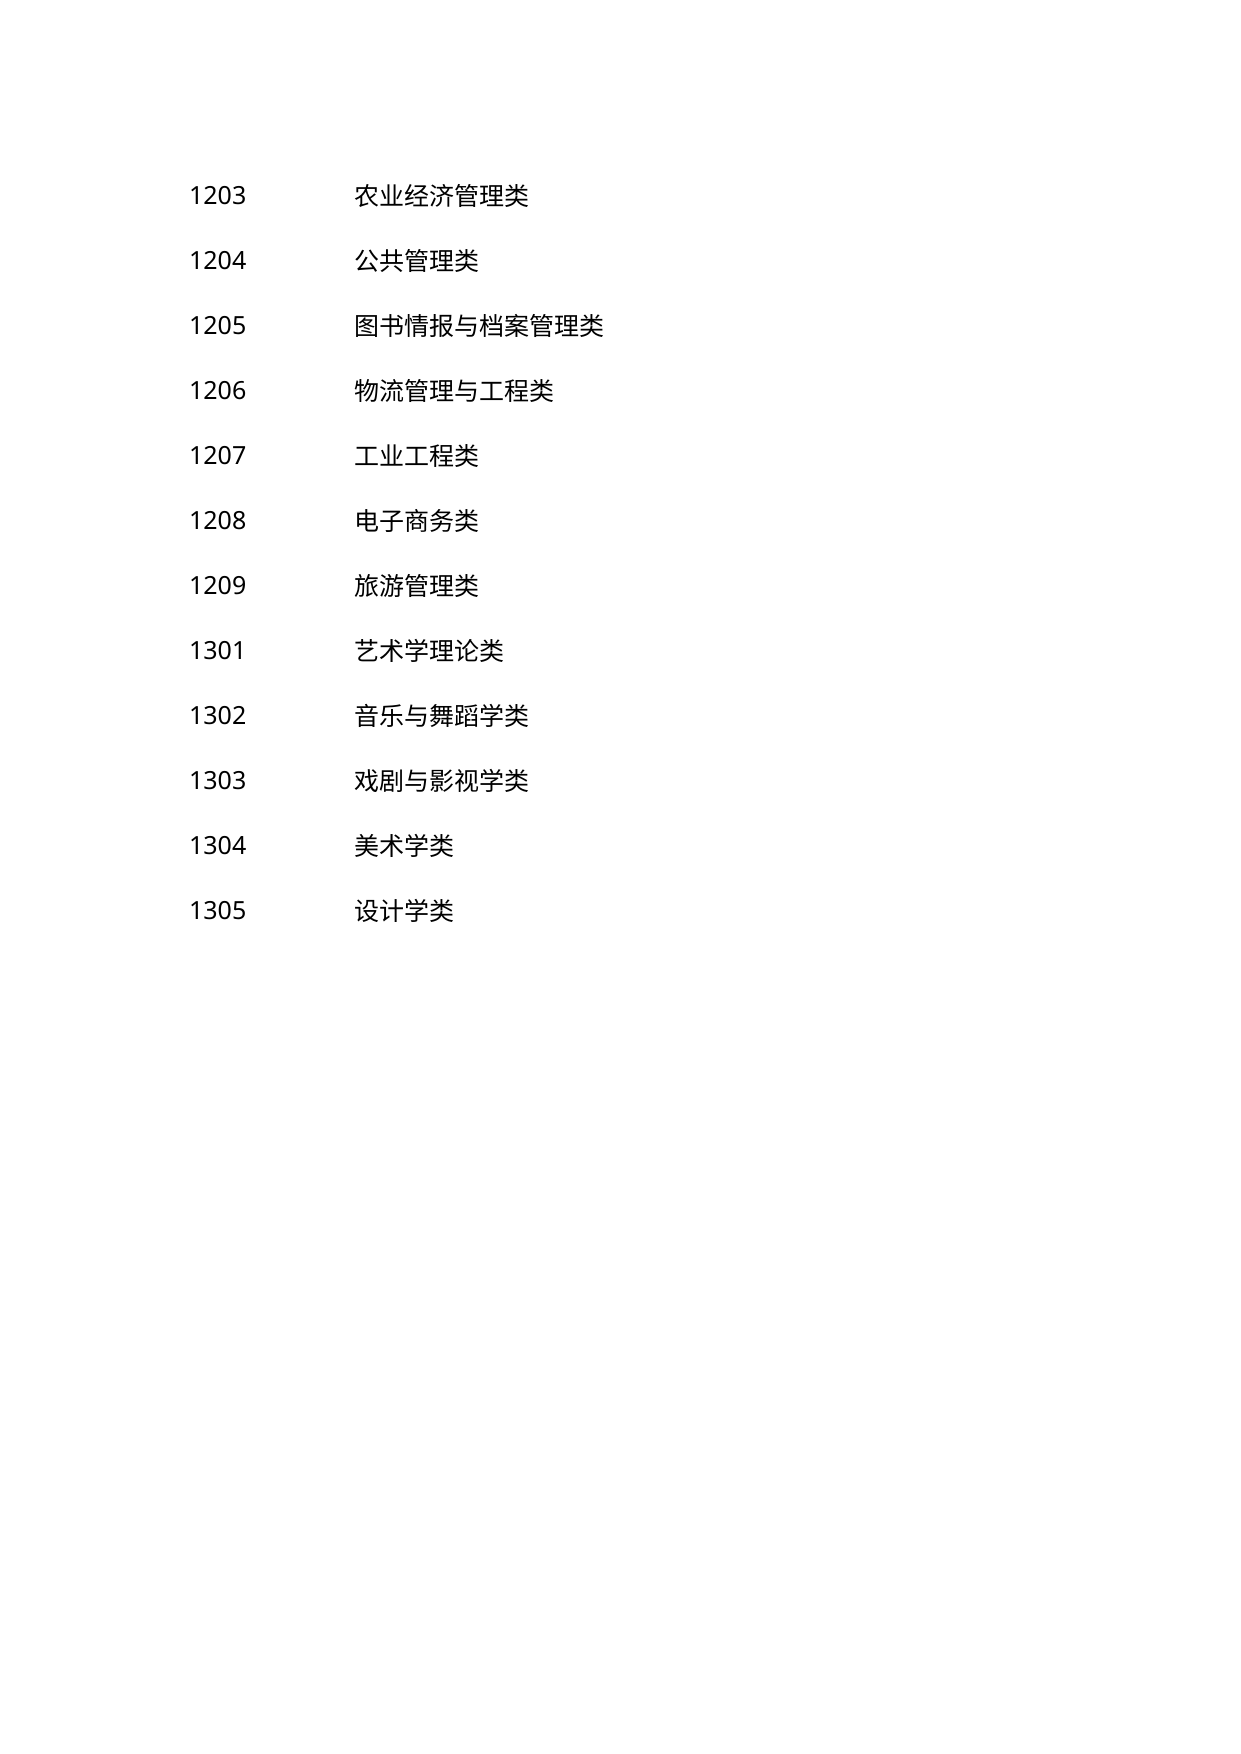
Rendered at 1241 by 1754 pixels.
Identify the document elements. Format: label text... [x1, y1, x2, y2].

table_cell 1303 [178, 747, 330, 812]
table_cell 电子商务类 [330, 487, 1062, 552]
table_cell 图书情报与档案管理类 [330, 292, 1062, 357]
table_cell 工业工程类 [330, 422, 1062, 487]
table_cell 戏剧与影视学类 [330, 747, 1062, 812]
table_cell 音乐与舞蹈学类 [330, 682, 1062, 747]
table_cell 艺术学理论类 [330, 617, 1062, 682]
table_cell 设计学类 [330, 877, 1062, 942]
table_cell 1209 [178, 552, 330, 617]
table_cell 1203 [178, 162, 330, 227]
table_cell 1205 [178, 292, 330, 357]
table_cell 公共管理类 [330, 227, 1062, 292]
table_cell 旅游管理类 [330, 552, 1062, 617]
table_cell 物流管理与工程类 [330, 357, 1062, 422]
table_cell 1305 [178, 877, 330, 942]
table_cell 1204 [178, 227, 330, 292]
table_cell 1207 [178, 422, 330, 487]
table_cell 1301 [178, 617, 330, 682]
table_cell 1206 [178, 357, 330, 422]
table_cell 农业经济管理类 [330, 162, 1062, 227]
table_cell 1208 [178, 487, 330, 552]
table_cell 1302 [178, 682, 330, 747]
table_cell 1304 [178, 812, 330, 877]
table_cell 美术学类 [330, 812, 1062, 877]
